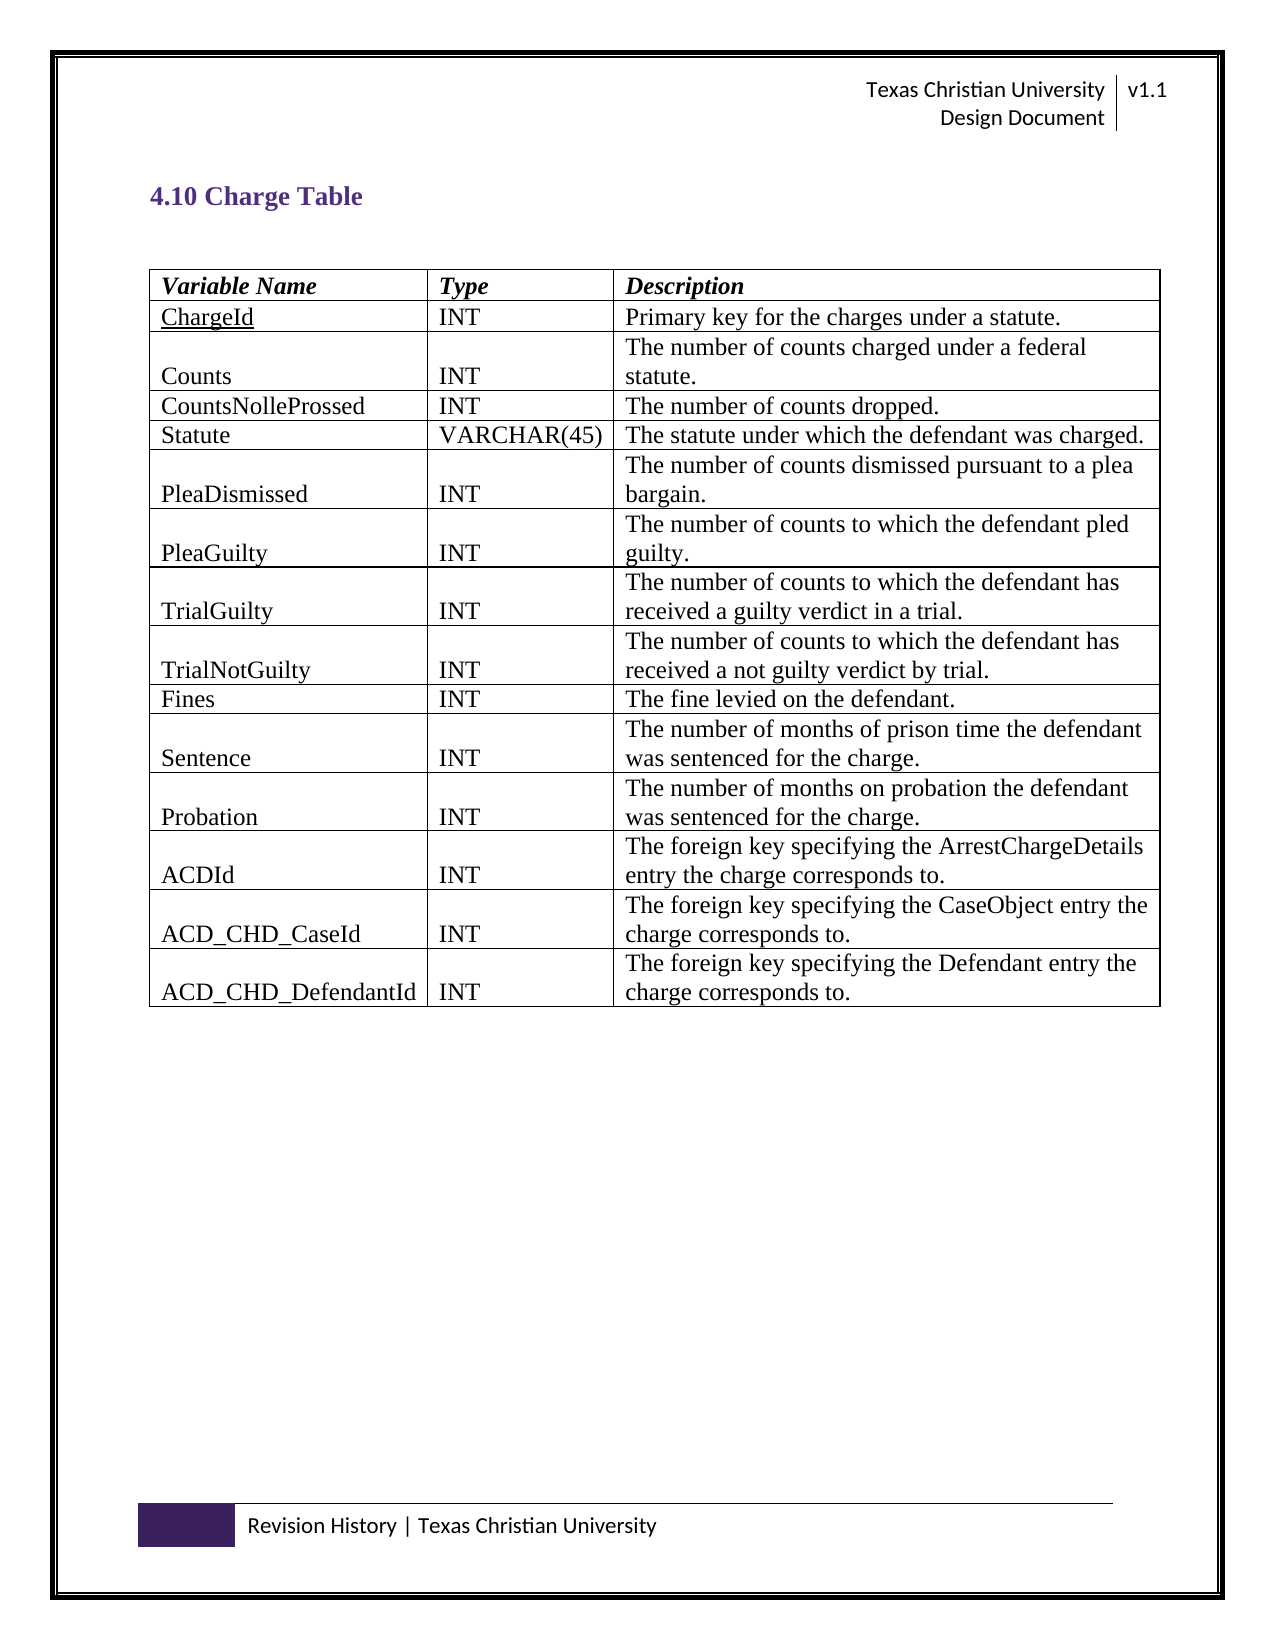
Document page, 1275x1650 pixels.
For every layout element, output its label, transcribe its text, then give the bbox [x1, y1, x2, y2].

table_cell INT [428, 714, 613, 772]
table_cell The number of counts dismissed pursuant to a plea bargain. [614, 450, 1159, 508]
table_cell INT [428, 391, 613, 419]
table_cell Primary key for the charges under a statute. [614, 301, 1159, 331]
table_cell INT [428, 949, 613, 1006]
table_cell INT [428, 773, 613, 830]
table_cell INT [428, 626, 613, 683]
table_cell The fine levied on the defendant. [614, 685, 1159, 713]
table_cell ACD_CHD_DefendantId [150, 949, 427, 1006]
table_cell The foreign key specifying the CaseObject entry the charge corresponds to. [614, 890, 1159, 947]
table_cell INT [428, 890, 613, 947]
table_cell The number of counts dropped. [614, 391, 1159, 419]
table_cell Statute [150, 421, 427, 449]
table_cell ChargeId [150, 301, 427, 331]
table_cell ACD_CHD_CaseId [150, 890, 427, 947]
table_cell Fines [150, 685, 427, 713]
table_cell ACDId [150, 831, 427, 889]
table_cell INT [428, 301, 613, 331]
subtitle 4.10 Charge Table [150, 180, 1125, 211]
table_cell The statute under which the defendant was charged. [614, 421, 1159, 449]
table_cell TrialGuilty [150, 568, 427, 625]
table_cell The number of months of prison time the defendant was sentenced for the charge. [614, 714, 1159, 772]
table_cell PleaDismissed [150, 450, 427, 508]
table_cell INT [428, 332, 613, 390]
table_header Variable Name [150, 270, 427, 300]
table_cell The number of months on probation the defendant was sentenced for the charge. [614, 773, 1159, 830]
table_cell Probation [150, 773, 427, 830]
table_header Type [428, 270, 613, 300]
table_cell CountsNolleProssed [150, 391, 427, 419]
table_cell INT [428, 568, 613, 625]
table_cell The foreign key specifying the ArrestChargeDetails entry the charge corresponds to. [614, 831, 1159, 889]
table_cell INT [428, 450, 613, 508]
table_cell INT [428, 509, 613, 566]
table_cell The foreign key specifying the Defendant entry the charge corresponds to. [614, 949, 1159, 1006]
table_cell VARCHAR(45) [428, 421, 613, 449]
table_cell INT [428, 831, 613, 889]
table_cell TrialNotGuilty [150, 626, 427, 683]
table_cell The number of counts to which the defendant has received a not guilty verdict by trial. [614, 626, 1159, 683]
table_cell The number of counts to which the defendant pled guilty. [614, 509, 1159, 566]
table_cell The number of counts to which the defendant has received a guilty verdict in a trial. [614, 568, 1159, 625]
table_cell Counts [150, 332, 427, 390]
table_cell Sentence [150, 714, 427, 772]
table_cell PleaGuilty [150, 509, 427, 566]
table_cell INT [428, 685, 613, 713]
table_cell The number of counts charged under a federal statute. [614, 332, 1159, 390]
table_header Description [614, 270, 1159, 300]
